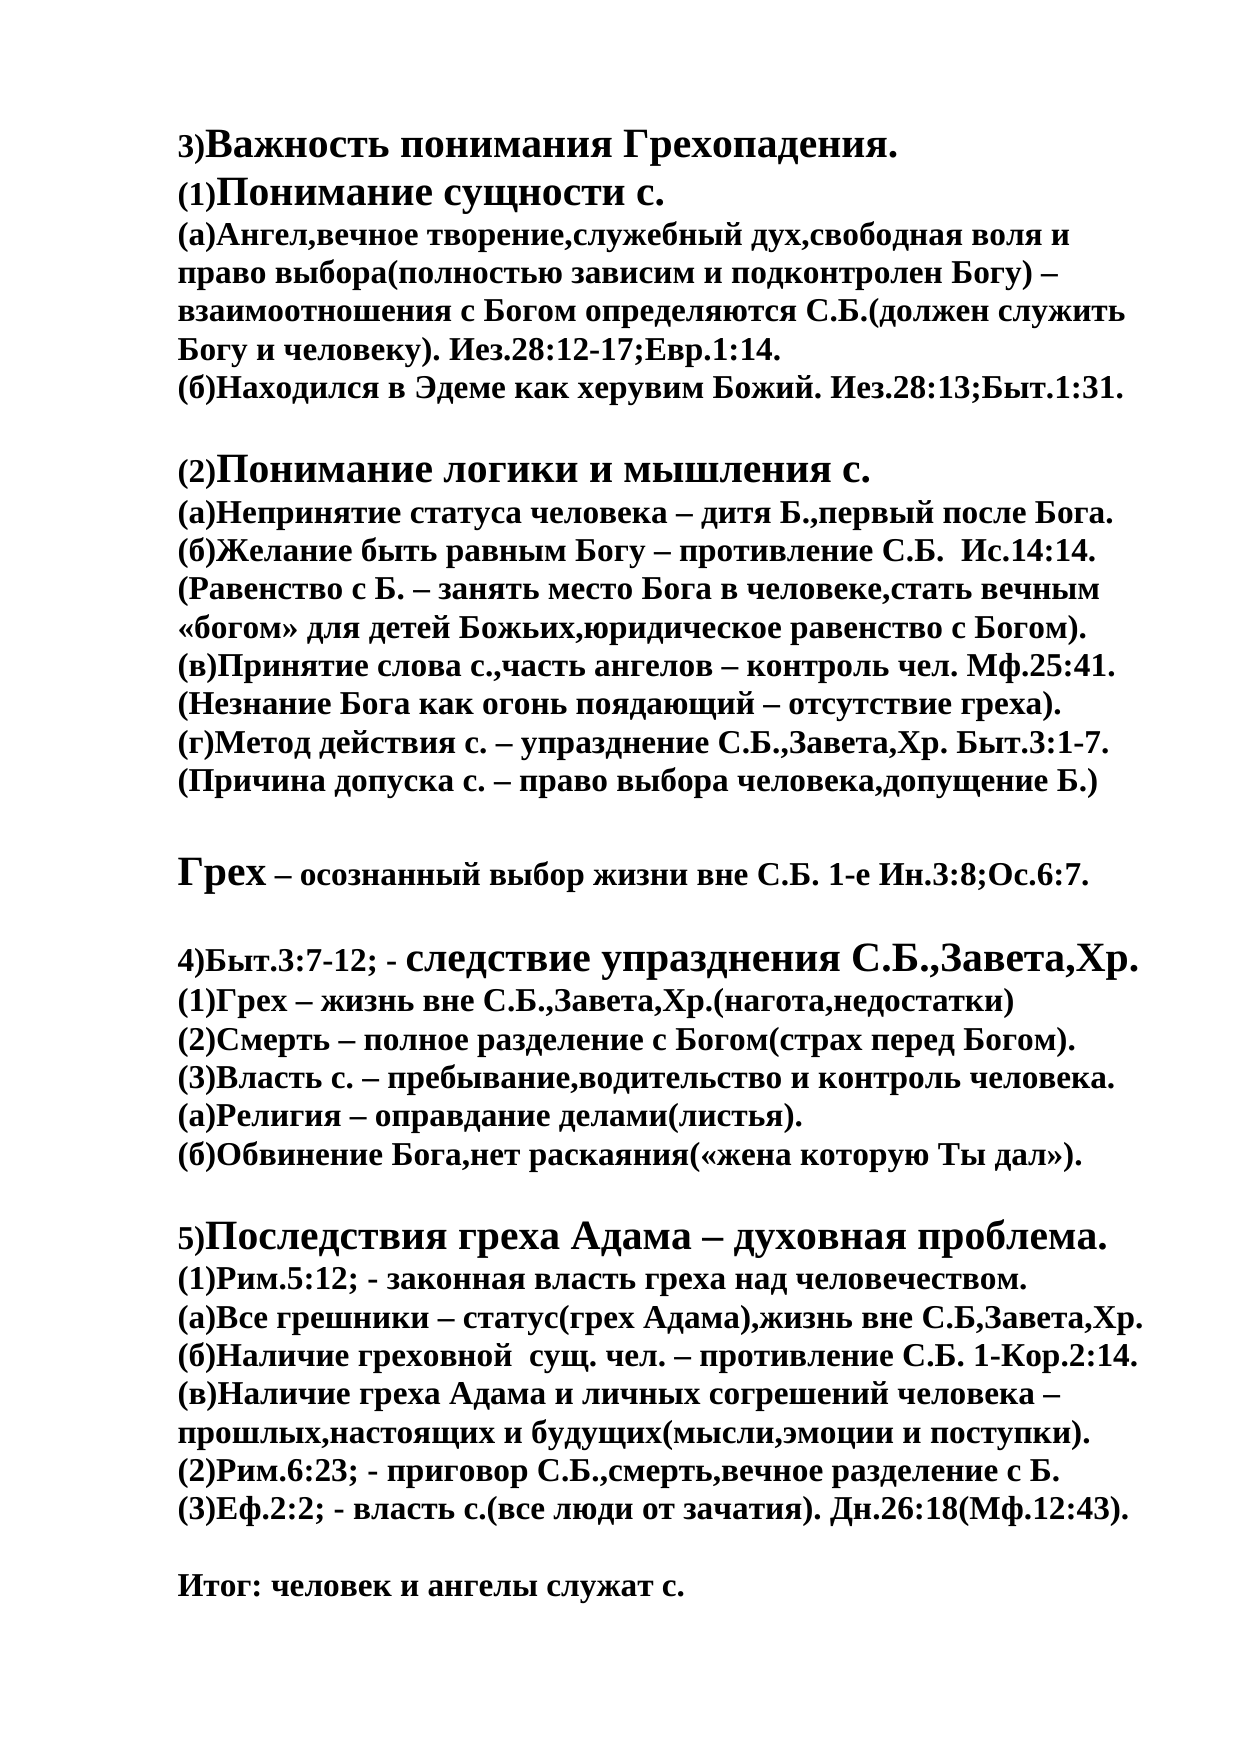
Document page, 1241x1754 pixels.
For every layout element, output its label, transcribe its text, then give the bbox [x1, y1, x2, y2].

text (2)Понимание логики и мышления с. [177, 444, 1152, 492]
text (2)Смерть – полное разделение с Богом(страх перед Богом). [177, 1019, 1152, 1057]
text (г)Метод действия с. – упразднение С.Б.,Завета,Хр. Быт.3:1-7. [177, 722, 1152, 760]
text (а)Все грешники – статус(грех Адама),жизнь вне С.Б,Завета,Хр. [177, 1297, 1152, 1335]
text 5)Последствия греха Адама – духовная проблема. [177, 1211, 1152, 1258]
text (а)Непринятие статуса человека – дитя Б.,первый после Бога. [177, 492, 1152, 530]
text (а)Религия – оправдание делами(листья). [177, 1096, 1152, 1134]
text (1)Рим.5:12; - законная власть греха над человечеством. [177, 1258, 1152, 1297]
text Грех – осознанный выбор жизни вне С.Б. 1-е Ин.3:8;Ос.6:7. [177, 846, 1152, 894]
text (а)Ангел,вечное творение,служебный дух,свободная воля и [177, 214, 1152, 252]
text «богом» для детей Божьих,юридическое равенство с Богом). [177, 607, 1152, 645]
text (1)Грех – жизнь вне С.Б.,Завета,Хр.(нагота,недостатки) [177, 981, 1152, 1019]
text 4)Быт.3:7-12; - следствие упразднения С.Б.,Завета,Хр. [177, 933, 1152, 981]
text (в)Наличие греха Адама и личных согрешений человека – прошлых,настоящих и будущих(мысли,эмоции и поступки). [177, 1373, 1152, 1450]
text (Незнание Бога как огонь поядающий – отсутствие греха). [177, 683, 1152, 722]
text (Равенство с Б. – занять место Бога в человеке,стать вечным [177, 568, 1152, 607]
text Итог: человек и ангелы служат с. [177, 1565, 1152, 1603]
text (3)Власть с. – пребывание,водительство и контроль человека. [177, 1057, 1152, 1096]
text (в)Принятие слова с.,часть ангелов – контроль чел. Мф.25:41. [177, 645, 1152, 683]
text (Причина допуска с. – право выбора человека,допущение Б.) [177, 760, 1152, 798]
text 3)Важность понимания Грехопадения. [177, 118, 1152, 166]
text (1)Понимание сущности с. [177, 166, 1152, 214]
text (2)Рим.6:23; - приговор С.Б.,смерть,вечное разделение с Б. [177, 1450, 1152, 1488]
text (б)Желание быть равным Богу – противление С.Б. Ис.14:14. [177, 530, 1152, 568]
text право выбора(полностью зависим и подконтролен Богу) – взаимоотношения с Богом определяются С.Б.(должен служить Богу и человеку). Иез.28:12-17;Евр.1:14. [177, 252, 1152, 367]
text (б)Наличие греховной сущ. чел. – противление С.Б. 1-Кор.2:14. [177, 1335, 1152, 1373]
text (3)Еф.2:2; - власть с.(все люди от зачатия). Дн.26:18(Мф.12:43). [177, 1488, 1152, 1527]
text (б)Обвинение Бога,нет раскаяния(«жена которую Ты дал»). [177, 1134, 1152, 1172]
text (б)Находился в Эдеме как херувим Божий. Иез.28:13;Быт.1:31. [177, 367, 1152, 406]
